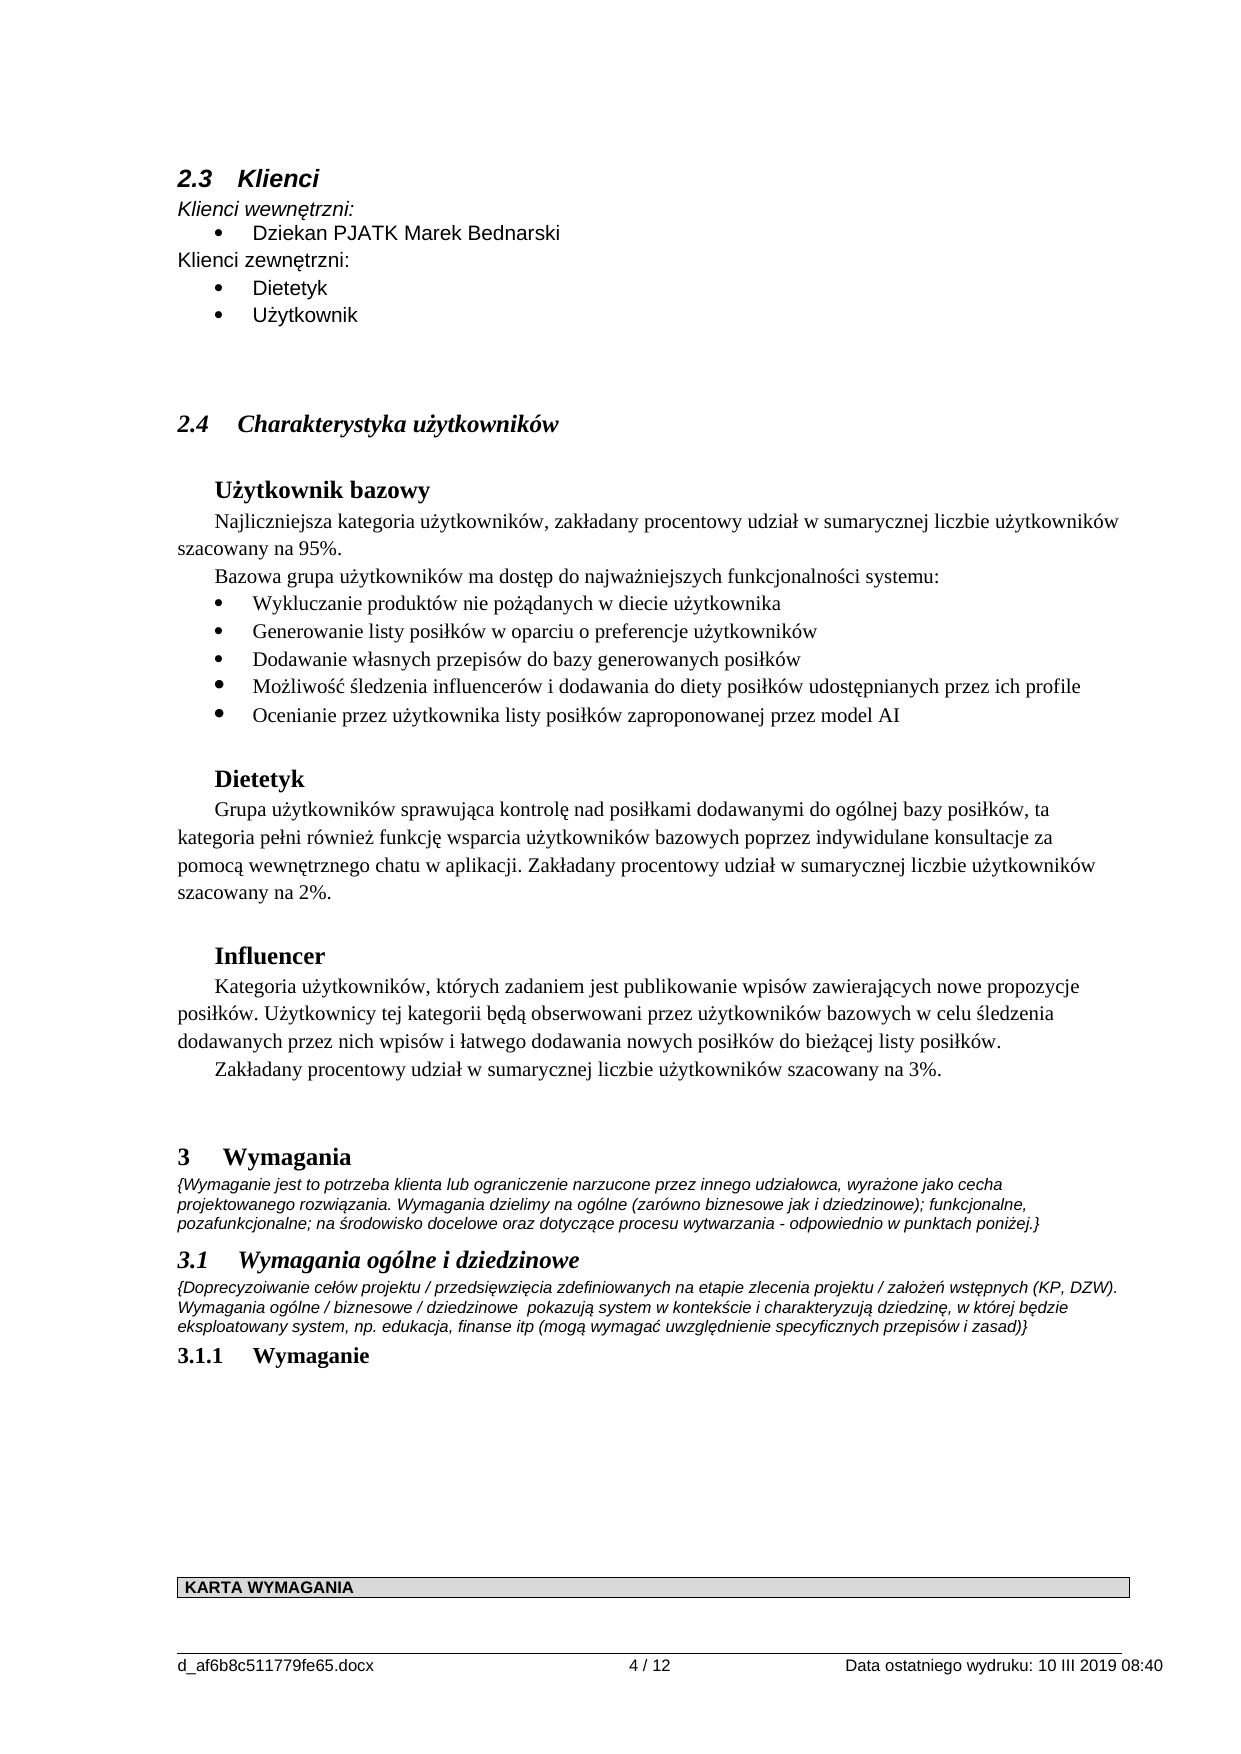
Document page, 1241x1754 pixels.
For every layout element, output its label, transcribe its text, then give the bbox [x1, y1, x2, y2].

list Dodawanie własnych przepisów do bazy generowanych posiłków [215, 647, 1122, 671]
subtitle Wymagania ogólne i dziedzinowe [177, 1245, 1122, 1274]
subtitle Klienci [177, 164, 1122, 192]
text Bazowa grupa użytkowników ma dostęp do najważniejszych funkcjonalności systemu: [177, 564, 1122, 588]
text {Wymaganie jest to potrzeba klienta lub ograniczenie narzucone przez innego udziałowca, wyrażone jako cecha projektowanego rozwiązania. Wymagania dzielimy na ogólne (zarówno biznesowe jak i dziedzinowe); funkcjonalne, pozafunkcjonalne; na środowisko docelowe oraz dotyczące procesu wytwarzania - odpowiednio w punktach poniżej.} [177, 1175, 1122, 1233]
table_header KARTA WYMAGANIA [178, 1578, 1129, 1597]
list Generowanie listy posiłków w oparciu o preferencje użytkowników [215, 619, 1122, 643]
text Dietetyk [177, 764, 1122, 793]
text Kategoria użytkowników, których zadaniem jest publikowanie wpisów zawierających nowe propozycje posiłków. Użytkownicy tej kategorii będą obserwowani przez użytkowników bazowych w celu śledzenia dodawanych przez nich wpisów i łatwego dodawania nowych posiłków do bieżącej listy posiłków. [177, 974, 1122, 1053]
text Zakładany procentowy udział w sumarycznej liczbie użytkowników szacowany na 3%. [177, 1057, 1122, 1081]
text {Doprecyzoiwanie cełów projektu / przedsięwzięcia zdefiniowanych na etapie zlecenia projektu / założeń wstępnych (KP, DZW). Wymagania ogólne / biznesowe / dziedzinowe pokazują system w kontekście i charakteryzują dziedzinę, w której będzie eksploatowany system, np. edukacja, finanse itp (mogą wymagać uwzględnienie specyficznych przepisów i zasad)} [177, 1278, 1122, 1336]
list Wykluczanie produktów nie pożądanych w diecie użytkownika [215, 591, 1122, 615]
text Klienci wewnętrzni: [177, 197, 1122, 221]
text Najliczniejsza kategoria użytkowników, zakładany procentowy udział w sumarycznej liczbie użytkowników szacowany na 95%. [177, 508, 1122, 560]
text Użytkownik bazowy [177, 476, 1122, 504]
list Dietetyk [215, 276, 1122, 300]
subtitle Wymaganie [177, 1342, 1122, 1368]
list Możliwość śledzenia influencerów i dodawania do diety posiłków udostępnianych przez ich profile [215, 674, 1122, 699]
list Dziekan PJATK Marek Bednarski [215, 221, 1122, 245]
subtitle Wymagania [177, 1142, 1122, 1171]
text Influencer [177, 941, 1122, 969]
text Grupa użytkowników sprawująca kontrolę nad posiłkami dodawanymi do ogólnej bazy posiłków, ta kategoria pełni również funkcję wsparcia użytkowników bazowych poprzez indywidulane konsultacje za pomocą wewnętrznego chatu w aplikacji. Zakładany procentowy udział w sumarycznej liczbie użytkowników szacowany na 2%. [177, 797, 1122, 904]
subtitle Charakterystyka użytkowników [177, 409, 1122, 438]
text Klienci zewnętrzni: [177, 248, 1122, 272]
list Ocenianie przez użytkownika listy posiłków zaproponowanej przez model AI [215, 703, 1122, 728]
list Użytkownik [215, 303, 1122, 327]
